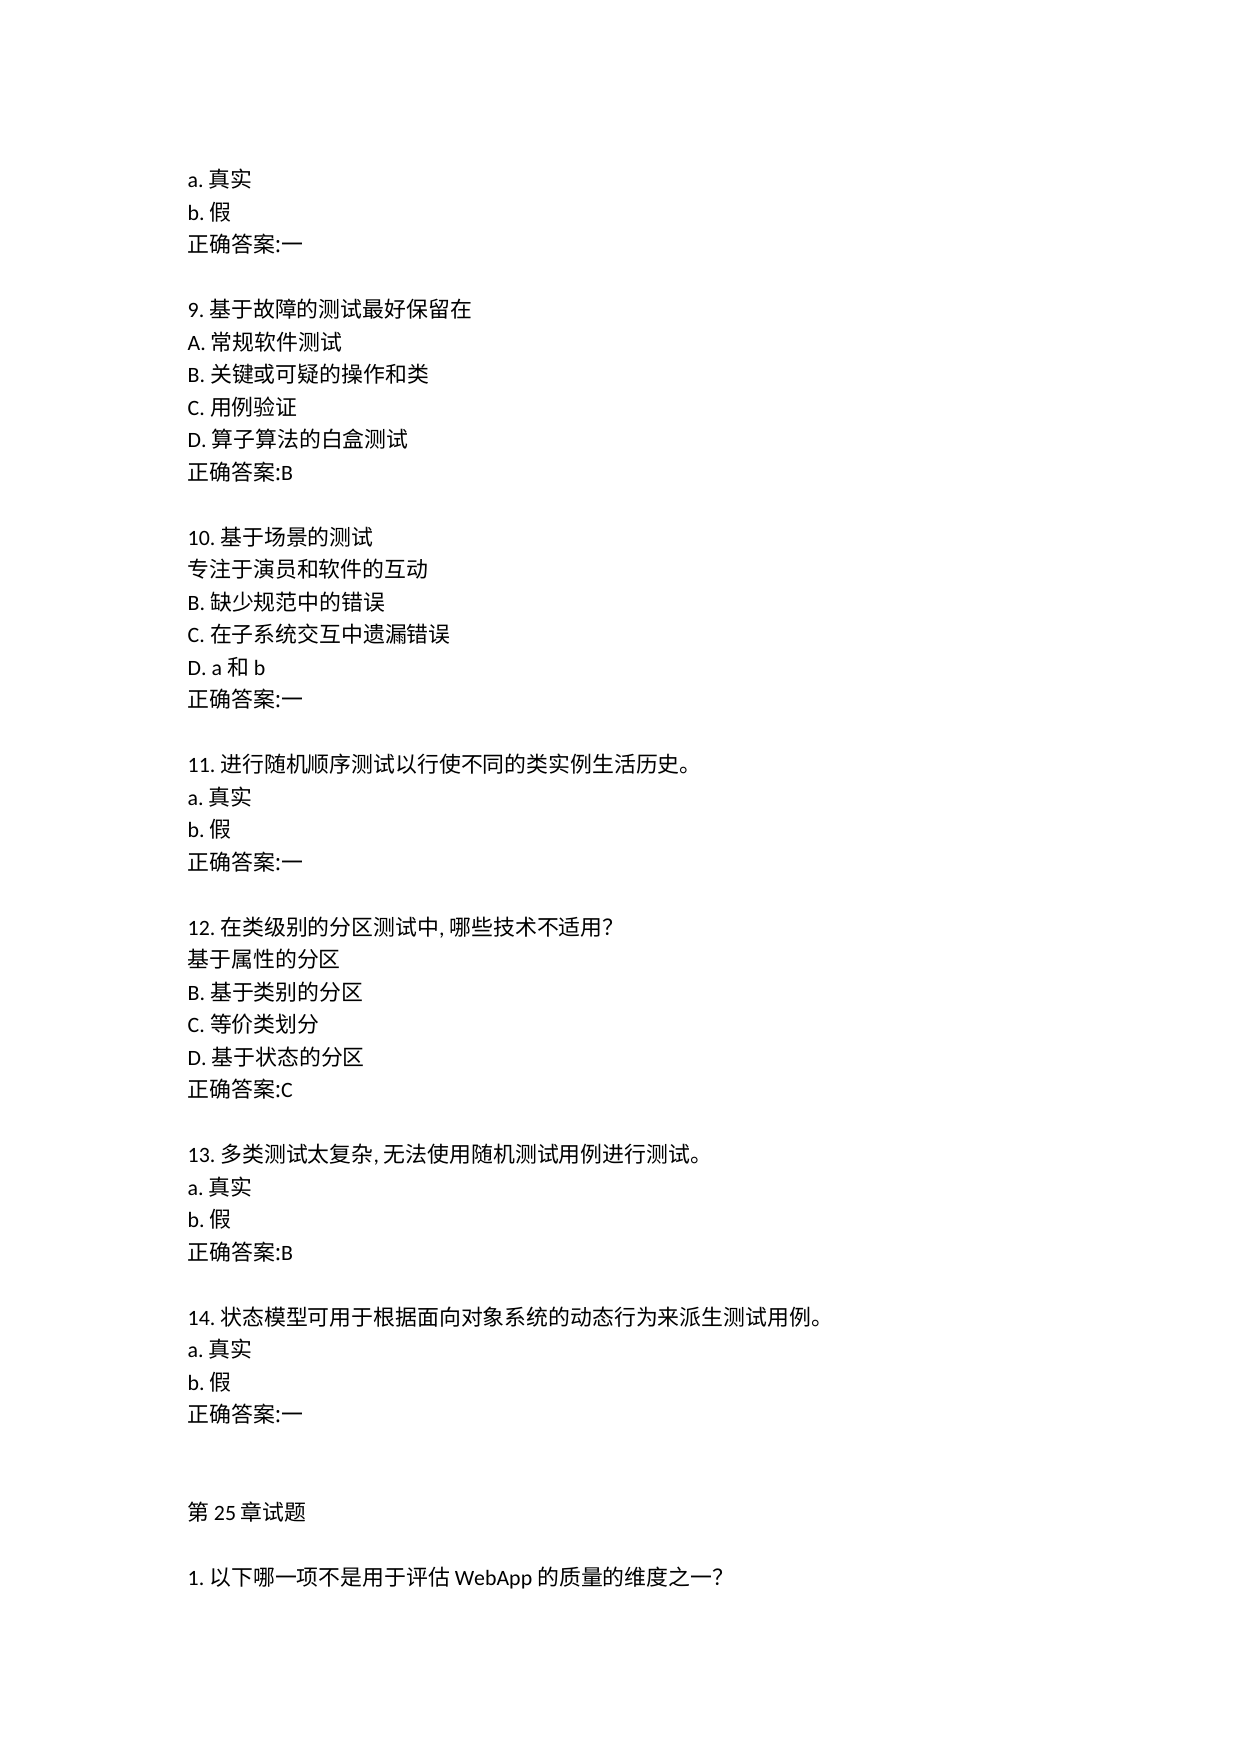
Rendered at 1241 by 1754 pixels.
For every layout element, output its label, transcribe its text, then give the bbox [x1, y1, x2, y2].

text 12. 在类级别的分区测试中, 哪些技术不适用？ [187, 909, 1053, 942]
text 正确答案:一 [187, 682, 1053, 714]
text a. 真实 [187, 779, 1053, 812]
text 13. 多类测试太复杂, 无法使用随机测试用例进行测试。 [187, 1137, 1053, 1169]
text 正确答案:C [187, 1072, 1053, 1104]
text b. 假 [187, 1364, 1053, 1397]
text a. 真实 [187, 1332, 1053, 1364]
text 专注于演员和软件的互动 [187, 552, 1053, 584]
text C. 等价类划分 [187, 1007, 1053, 1039]
text b. 假 [187, 812, 1053, 844]
text B. 缺少规范中的错误 [187, 584, 1053, 617]
text 10. 基于场景的测试 [187, 519, 1053, 552]
text D. 算子算法的白盒测试 [187, 422, 1053, 454]
text D. 基于状态的分区 [187, 1039, 1053, 1072]
text b. 假 [187, 1202, 1053, 1234]
text 14. 状态模型可用于根据面向对象系统的动态行为来派生测试用例。 [187, 1299, 1053, 1332]
text A. 常规软件测试 [187, 324, 1053, 357]
text 正确答案:B [187, 1234, 1053, 1267]
text 1. 以下哪一项不是用于评估 WebApp 的质量的维度之一？ [187, 1559, 1053, 1592]
text b. 假 [187, 194, 1053, 227]
text C. 用例验证 [187, 389, 1053, 422]
text 9. 基于故障的测试最好保留在 [187, 292, 1053, 324]
text a. 真实 [187, 1169, 1053, 1202]
text 正确答案:一 [187, 227, 1053, 259]
text 正确答案:B [187, 454, 1053, 487]
text a. 真实 [187, 162, 1053, 194]
text 正确答案:一 [187, 1397, 1053, 1429]
text 11. 进行随机顺序测试以行使不同的类实例生活历史。 [187, 747, 1053, 779]
text C. 在子系统交互中遗漏错误 [187, 617, 1053, 649]
text 第25章试题 [187, 1494, 1053, 1527]
text B. 关键或可疑的操作和类 [187, 357, 1053, 389]
text D. a 和 b [187, 649, 1053, 682]
text 正确答案:一 [187, 844, 1053, 877]
text B. 基于类别的分区 [187, 974, 1053, 1007]
text 基于属性的分区 [187, 942, 1053, 974]
